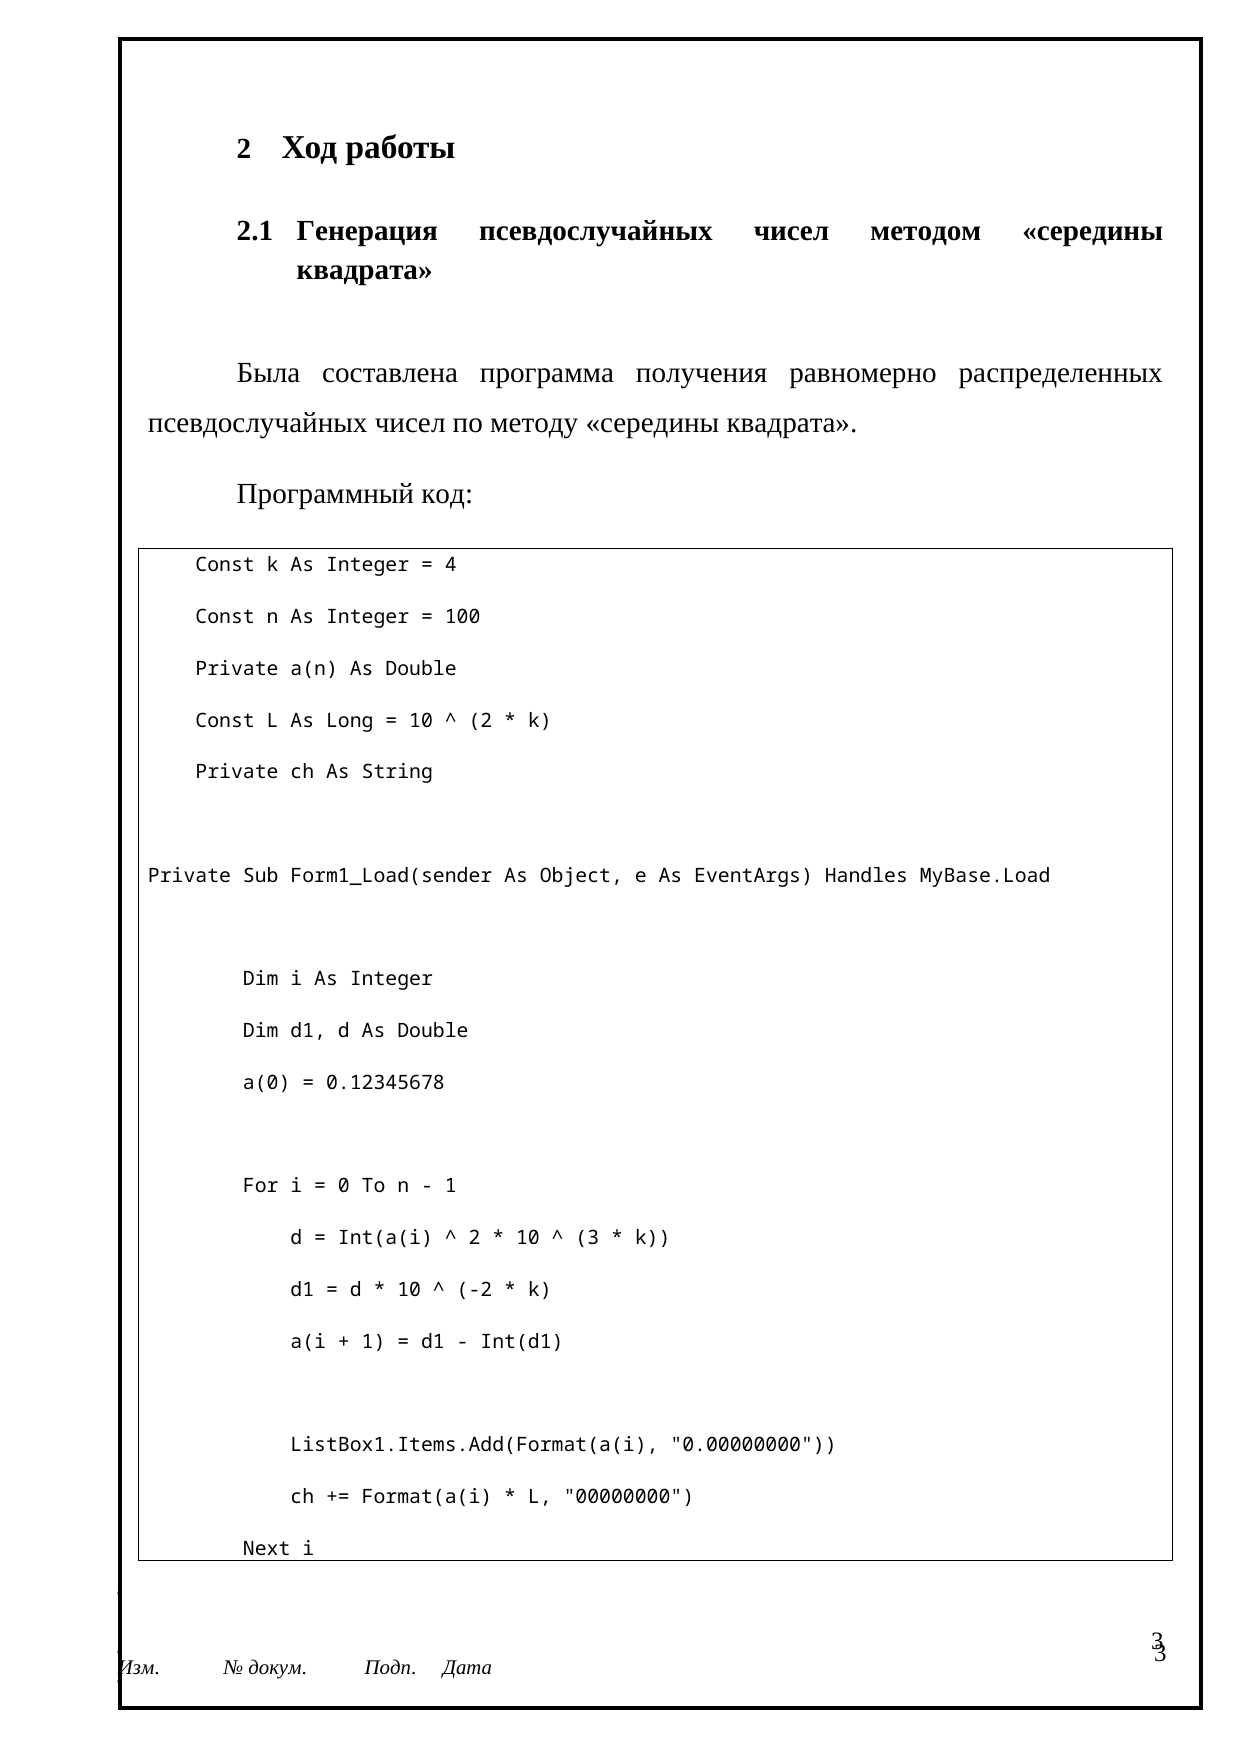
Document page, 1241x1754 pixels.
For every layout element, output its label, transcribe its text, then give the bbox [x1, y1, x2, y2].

text For i = 0 To n - 1 [139, 1169, 1172, 1199]
text Private a(n) As Double [139, 651, 1172, 681]
text Private ch As String [139, 754, 1172, 784]
text Const k As Integer = 4 [139, 549, 1172, 577]
text a(i + 1) = d1 - Int(d1) [139, 1324, 1172, 1354]
text Была составлена программа получения равномерно распределенных псевдослучайных чисел по методу «середины квадрата». [148, 355, 1163, 439]
text d1 = d * 10 ^ (-2 * k) [139, 1272, 1172, 1302]
text ListBox1.Items.Add(Format(a(i), "0.00000000")) [139, 1427, 1172, 1458]
text Программный код: [148, 476, 1163, 510]
text ch += Format(a(i) * L, "00000000") [139, 1479, 1172, 1509]
text Dim i As Integer [139, 962, 1172, 992]
text Next i [139, 1531, 1172, 1560]
subtitle Ход работы [236, 128, 1163, 166]
text Dim d1, d As Double [139, 1013, 1172, 1043]
text a(0) = 0.12345678 [139, 1065, 1172, 1095]
text d = Int(a(i) ^ 2 * 10 ^ (3 * k)) [139, 1220, 1172, 1251]
text Const n As Integer = 100 [139, 599, 1172, 629]
text Const L As Long = 10 ^ (2 * k) [139, 703, 1172, 733]
subtitle Генерация псевдослучайных чисел методом «середины квадрата» [236, 213, 1163, 286]
text Private Sub Form1_Load(sender As Object, e As EventArgs) Handles MyBase.Load [139, 858, 1172, 888]
